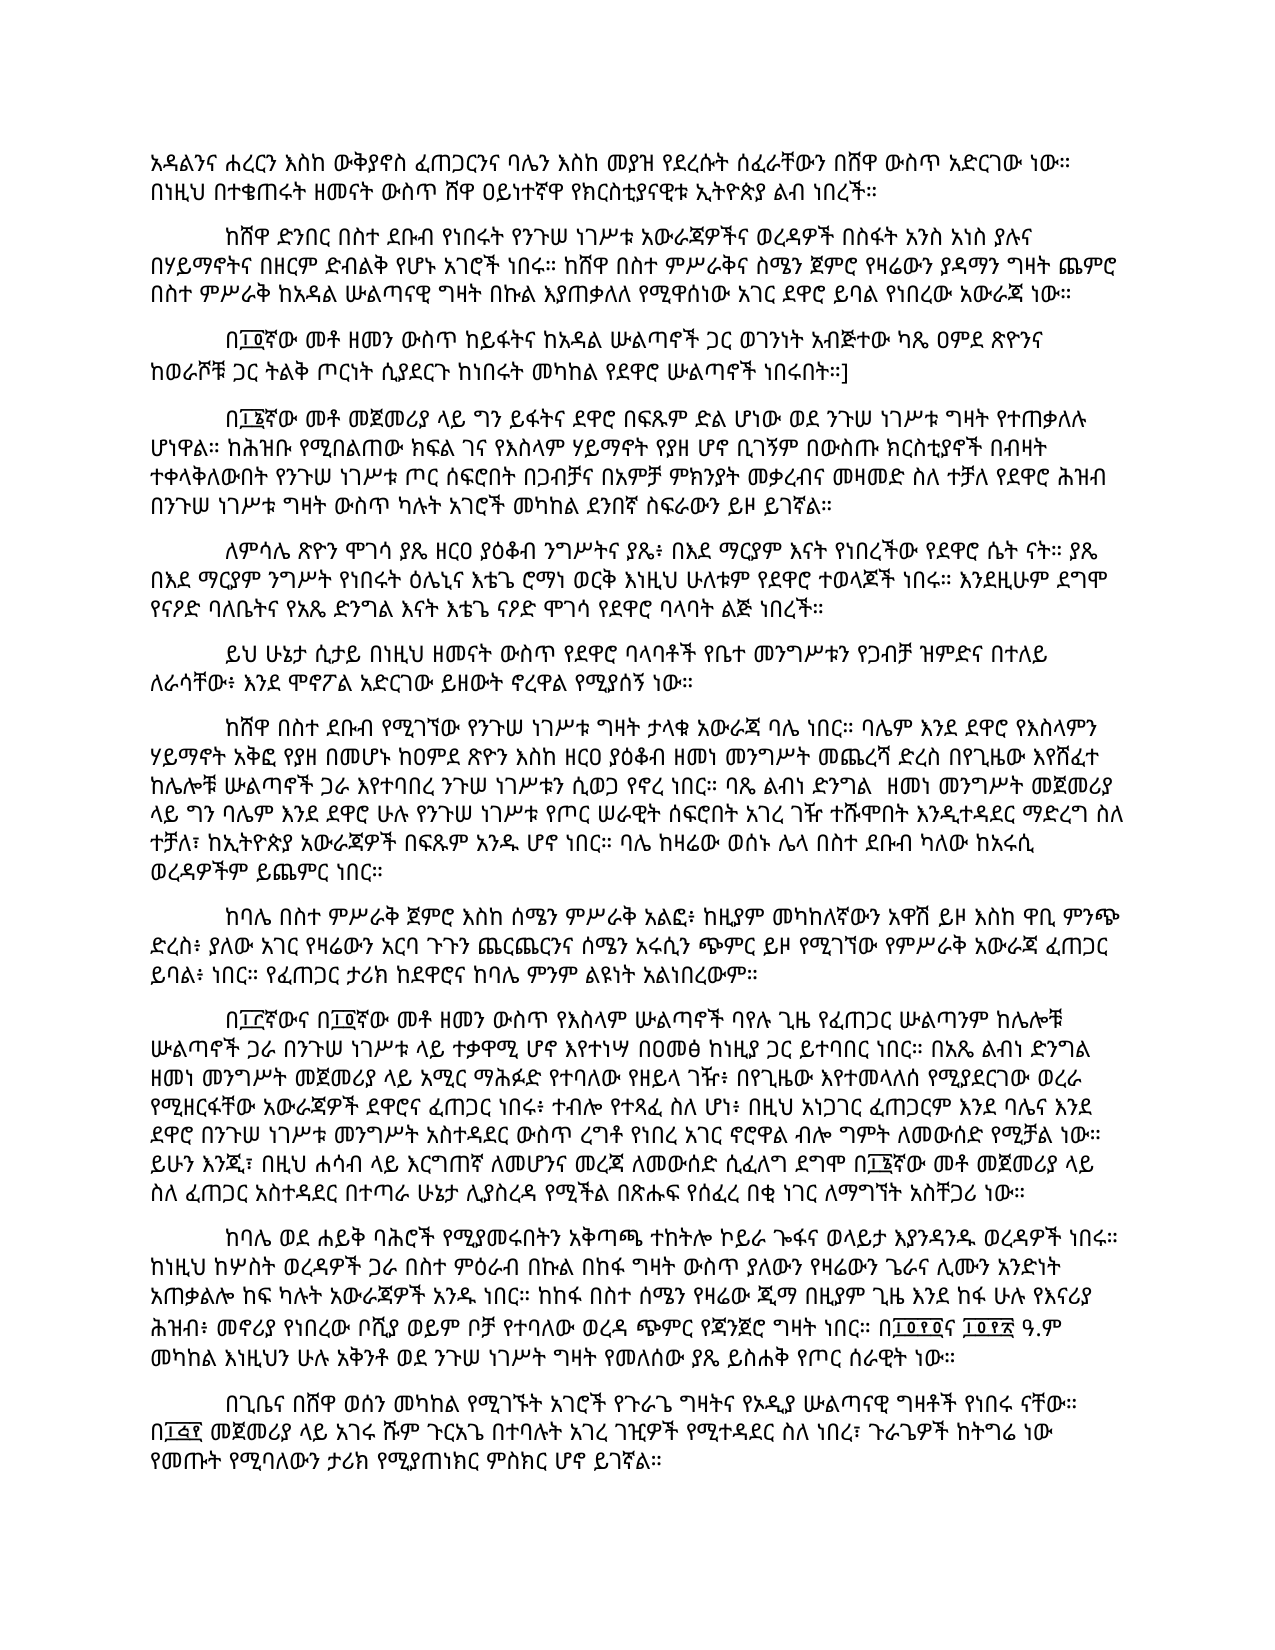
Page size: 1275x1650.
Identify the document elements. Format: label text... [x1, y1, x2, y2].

text በጊቤና በሸዋ ወሰን መካከል የሚገኙት አገሮች የጉራጌ ግዛትና የኦዲያ ሡልጣናዊ ግዛቶች የነበሩ ናቸው። በ፲፭፻ መጀመሪያ ላይ አገሩ ሹም ጉርአጌ በተባሉት አገረ ገዢዎች የሚተዳደር ስለ ነበረ፣ ጉራጌዎች ከትግሬ ነው የመጡት የሚባለውን ታሪክ የሚያጠነክር ምስክር ሆኖ ይገኛል። [150, 1391, 1125, 1475]
text በ፲፬ኛው መቶ ዘመን ውስጥ ከይፋትና ከአዳል ሡልጣኖች ጋር ወገንነት አብጅተው ካጼ ዐምደ ጽዮንና ከወራሾቹ ጋር ትልቅ ጦርነት ሲያደርጉ ከነበሩት መካከል የደዋሮ ሡልጣኖች ነበሩበት።] [150, 327, 1125, 387]
text ይህ ሁኔታ ሲታይ በነዚህ ዘመናት ውስጥ የደዋሮ ባላባቶች የቤተ መንግሥቱን የጋብቻ ዝምድና በተለይ ለራሳቸው፥ እንደ ሞኖፖል አድርገው ይዘውት ኖረዋል የሚያሰኝ ነው። [150, 641, 1125, 697]
text ከሸዋ በስተ ደቡብ የሚገኘው የንጉሠ ነገሥቱ ግዛት ታላቁ አውራጃ ባሌ ነበር። ባሌም እንደ ደዋሮ የእስላምን ሃይማኖት አቅፎ የያዘ በመሆኑ ከዐምደ ጽዮን እስከ ዘርዐ ያዕቆብ ዘመነ መንግሥት መጨረሻ ድረስ በየጊዜው እየሸፈተ ከሌሎቹ ሡልጣኖች ጋራ እየተባበረ ንጉሠ ነገሥቱን ሲወጋ የኖረ ነበር። ባጼ ልብነ ድንግል ዘመነ መንግሥት መጀመሪያ ላይ ግን ባሌም እንደ ደዋሮ ሁሉ የንጉሠ ነገሥቱ የጦር ሠራዊት ሰፍሮበት አገረ ገዥ ተሹሞበት እንዲተዳደር ማድረግ ስለ ተቻለ፣ ከኢትዮጵያ አውራጃዎች በፍጹም አንዱ ሆኖ ነበር። ባሌ ከዛሬው ወሰኑ ሌላ በስተ ደቡብ ካለው ከአሩሲ ወረዳዎችም ይጨምር ነበር። [150, 715, 1125, 886]
text ለምሳሌ ጽዮን ሞገሳ ያጼ ዘርዐ ያዕቆብ ንግሥትና ያጼ፥ በእደ ማርያም እናት የነበረችው የደዋሮ ሴት ናት። ያጼ በእደ ማርያም ንግሥት የነበሩት ዕሌኒና እቴጌ ሮማነ ወርቅ እነዚህ ሁለቱም የደዋሮ ተወላጆች ነበሩ። እንደዚሁም ደግሞ የናዖድ ባለቤትና የአጼ ድንግል እናት እቴጌ ናዖድ ሞገሳ የደዋሮ ባላባት ልጅ ነበረች። [150, 538, 1125, 622]
text በ፲፫ኛውና በ፲፬ኛው መቶ ዘመን ውስጥ የእስላም ሡልጣኖች ባየሉ ጊዜ የፈጠጋር ሡልጣንም ከሌሎቹ ሡልጣኖች ጋራ በንጉሠ ነገሥቱ ላይ ተቃዋሚ ሆኖ እየተነሣ በዐመፅ ከነዚያ ጋር ይተባበር ነበር። በአጼ ልብነ ድንግል ዘመነ መንግሥት መጀመሪያ ላይ አሚር ማሕፉድ የተባለው የዘይላ ገዥ፥ በየጊዜው እየተመላለሰ የሚያደርገው ወረራ የሚዘርፋቸው አውራጃዎች ደዋሮና ፈጠጋር ነበሩ፥ ተብሎ የተጻፈ ስለ ሆነ፥ በዚህ አነጋገር ፈጠጋርም እንደ ባሌና እንደ ደዋሮ በንጉሠ ነገሥቱ መንግሥት አስተዳደር ውስጥ ረግቶ የነበረ አገር ኖሮዋል ብሎ ግምት ለመውሰድ የሚቻል ነው። ይሁን እንጂ፣ በዚህ ሐሳብ ላይ እርግጠኛ ለመሆንና መረጃ ለመውሰድ ሲፈለግ ደግሞ በ፲፮ኛው መቶ መጀመሪያ ላይ ስለ ፈጠጋር አስተዳደር በተጣራ ሁኔታ ሊያስረዳ የሚችል በጽሑፍ የሰፈረ በቂ ነገር ለማግኘት አስቸጋሪ ነው። [150, 1007, 1125, 1207]
text ከባሌ ወደ ሐይቅ ባሕሮች የሚያመሩበትን አቅጣጫ ተከትሎ ኮይራ ጐፋና ወላይታ እያንዳንዱ ወረዳዎች ነበሩ። ከነዚህ ከሦስት ወረዳዎች ጋራ በስተ ምዕራብ በኩል በከፋ ግዛት ውስጥ ያለውን የዛሬውን ጌራና ሊሙን አንድነት አጠቃልሎ ከፍ ካሉት አውራጃዎች አንዱ ነበር። ከከፋ በስተ ሰሜን የዛሬው ጂማ በዚያም ጊዜ እንደ ከፋ ሁሉ የእናሪያ ሕዝብ፥ መኖሪያ የነበረው ቦሺያ ወይም ቦቻ የተባለው ወረዳ ጭምር የጃንጀሮ ግዛት ነበር። በ፲፬፻፬ና ፲፬፻፳ ዓ.ም መካከል እነዚህን ሁሉ አቅንቶ ወደ ንጉሠ ነገሥት ግዛት የመለሰው ያጼ ይስሐቅ የጦር ሰራዊት ነው። [150, 1225, 1125, 1372]
text ከሸዋ ድንበር በስተ ደቡብ የነበሩት የንጉሠ ነገሥቱ አውራጃዎችና ወረዳዎች በስፋት አንስ አነስ ያሉና በሃይማኖትና በዘርም ድብልቅ የሆኑ አገሮች ነበሩ። ከሸዋ በስተ ምሥራቅና ስሜን ጀምሮ የዛሬውን ያዳማን ግዛት ጨምሮ በስተ ምሥራቅ ከአዳል ሡልጣናዊ ግዛት በኩል እያጠቃለለ የሚዋሰነው አገር ደዋሮ ይባል የነበረው አውራጃ ነው። [150, 224, 1125, 308]
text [150, 150, 1125, 205]
text በ፲፮ኛው መቶ መጀመሪያ ላይ ግን ይፋትና ደዋሮ በፍጹም ድል ሆነው ወደ ንጉሠ ነገሥቱ ግዛት የተጠቃለሉ ሆነዋል። ከሕዝቡ የሚበልጠው ክፍል ገና የእስላም ሃይማኖት የያዘ ሆኖ ቢገኝም በውስጡ ክርስቲያኖች በብዛት ተቀላቅለውበት የንጉሠ ነገሥቱ ጦር ሰፍሮበት በጋብቻና በአምቻ ምክንያት መቃረብና መዛመድ ስለ ተቻለ የደዋሮ ሕዝብ በንጉሠ ነገሥቱ ግዛት ውስጥ ካሉት አገሮች መካከል ደንበኛ ስፍራውን ይዞ ይገኛል። [150, 407, 1125, 519]
text ከባሌ በስተ ምሥራቅ ጀምሮ እስከ ሰሜን ምሥራቅ አልፎ፥ ከዚያም መካከለኛውን አዋሽ ይዞ እስከ ዋቢ ምንጭ ድረስ፥ ያለው አገር የዛሬውን አርባ ጉጉን ጨርጨርንና ሰሜን አሩሲን ጭምር ይዞ የሚገኘው የምሥራቅ አውራጃ ፈጠጋር ይባል፥ ነበር። የፈጠጋር ታሪክ ከደዋሮና ከባሌ ምንም ልዩነት አልነበረውም። [150, 904, 1125, 989]
